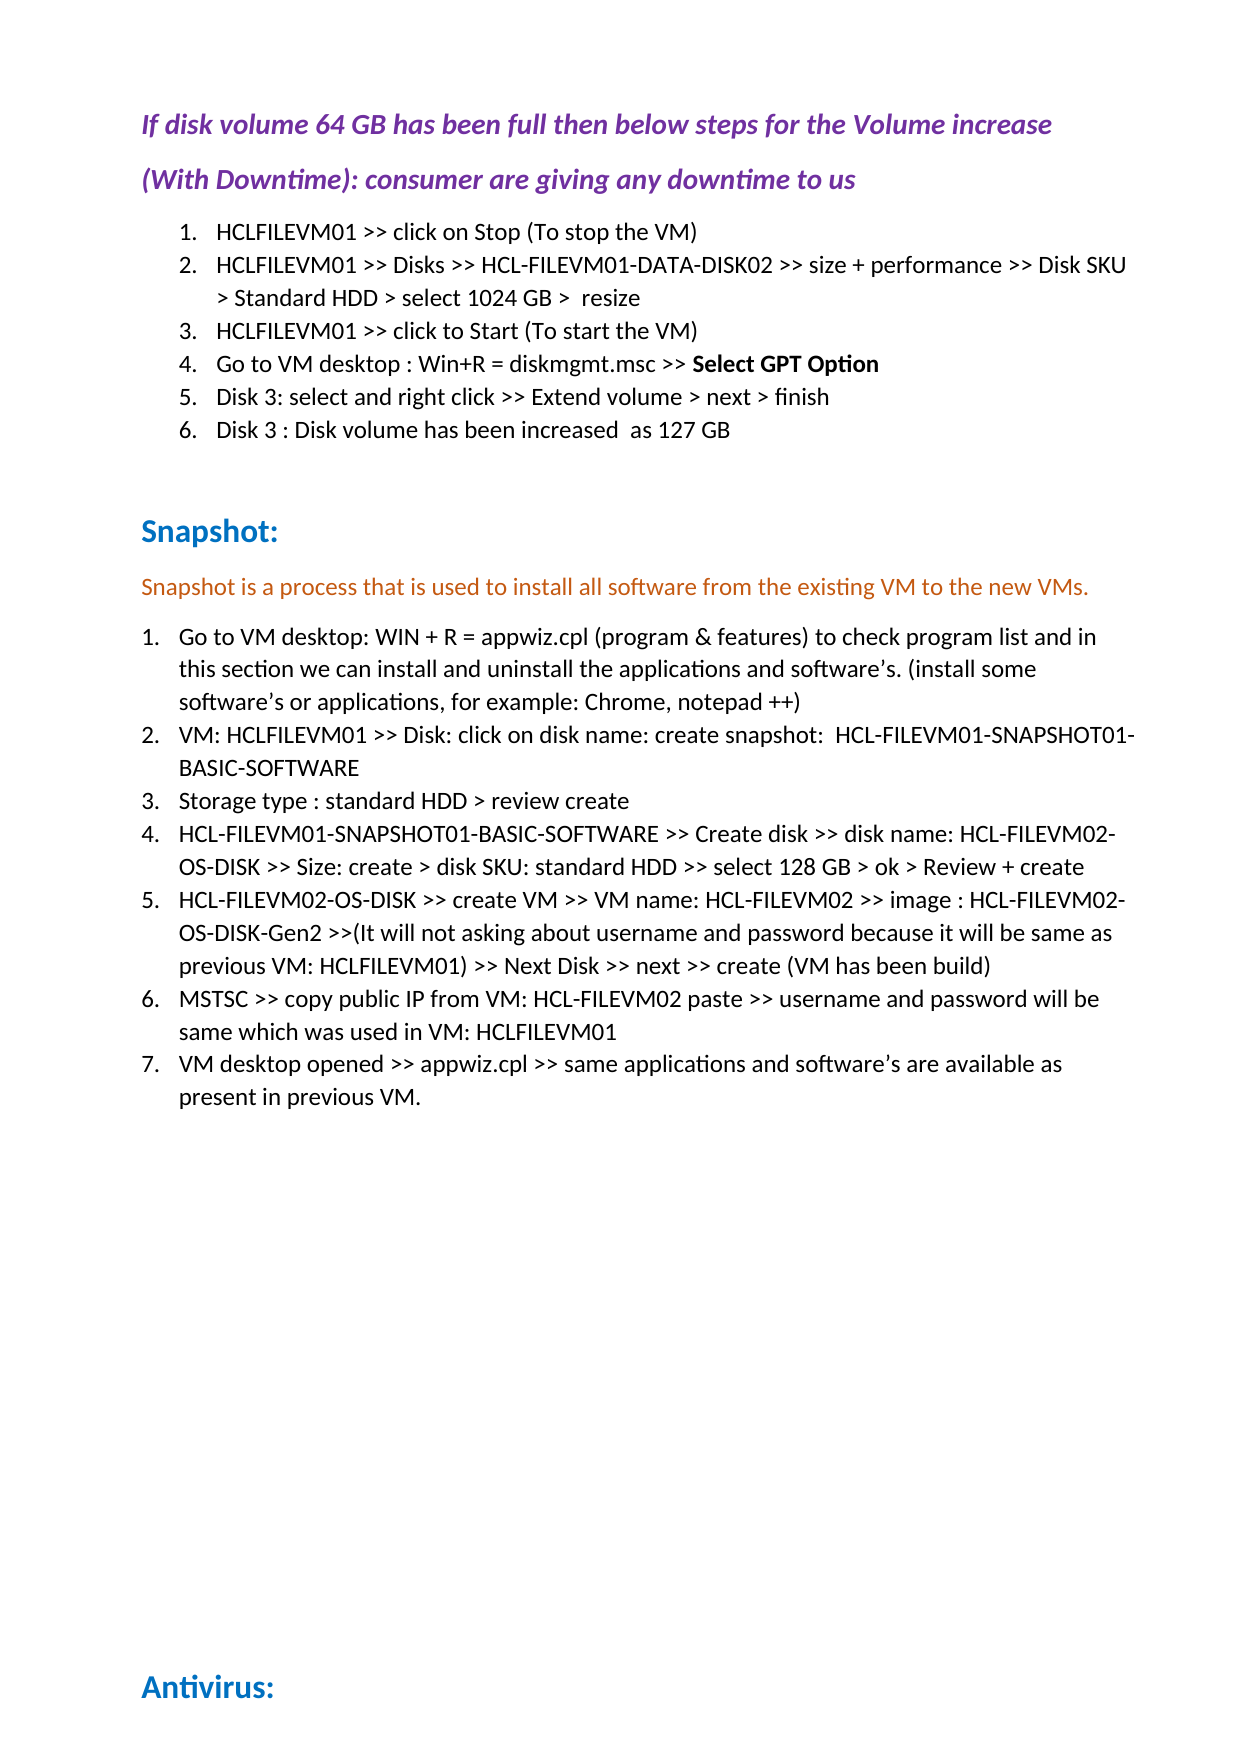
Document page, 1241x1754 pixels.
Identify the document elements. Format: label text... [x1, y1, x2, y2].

list Disk 3 : Disk volume has been increased as 127 GB [178, 414, 1137, 444]
list Storage type : standard HDD > review create [141, 785, 1137, 816]
list Disk 3: select and right click >> Extend volume > next > finish [178, 381, 1137, 411]
list HCL-FILEVM01-SNAPSHOT01-BASIC-SOFTWARE >> Create disk >> disk name: HCL-FILEVM02-OS-DISK >> Size: create > disk SKU: standard HDD >> select 128 GB > ok > Review + create [141, 818, 1137, 882]
text Snapshot: [141, 510, 1137, 551]
list HCL-FILEVM02-OS-DISK >> create VM >> VM name: HCL-FILEVM02 >> image : HCL-FILEVM02-OS-DISK-Gen2 >>(It will not asking about username and password because it will be same as previous VM: HCLFILEVM01) >> Next Disk >> next >> create (VM has been build) [141, 884, 1137, 980]
list VM desktop opened >> appwiz.cpl >> same applications and software’s are available as present in previous VM. [141, 1048, 1137, 1112]
list VM: HCLFILEVM01 >> Disk: click on disk name: create snapshot: HCL-FILEVM01-SNAPSHOT01-BASIC-SOFTWARE [141, 719, 1137, 783]
list Go to VM desktop : Win+R = diskmgmt.msc >> Select GPT Option [178, 348, 1137, 378]
text (With Downtime): consumer are giving any downtime to us [141, 161, 1137, 197]
list HCLFILEVM01 >> Disks >> HCL-FILEVM01-DATA-DISK02 >> size + performance >> Disk SKU > Standard HDD > select 1024 GB > resize [178, 249, 1137, 313]
list Go to VM desktop: WIN + R = appwiz.cpl (program & features) to check program list and in this section we can install and uninstall the applications and software’s. (install some software’s or applications, for example: Chrome, notepad ++) [141, 621, 1137, 717]
list MSTSC >> copy public IP from VM: HCL-FILEVM02 paste >> username and password will be same which was used in VM: HCLFILEVM01 [141, 983, 1137, 1046]
text Snapshot is a process that is used to install all software from the existing VM to the new VMs. [141, 571, 1137, 602]
text Antivirus: [141, 1666, 1137, 1706]
list HCLFILEVM01 >> click on Stop (To stop the VM) [178, 216, 1137, 247]
list HCLFILEVM01 >> click to Start (To start the VM) [178, 315, 1137, 346]
text If disk volume 64 GB has been full then below steps for the Volume increase [141, 106, 1137, 142]
